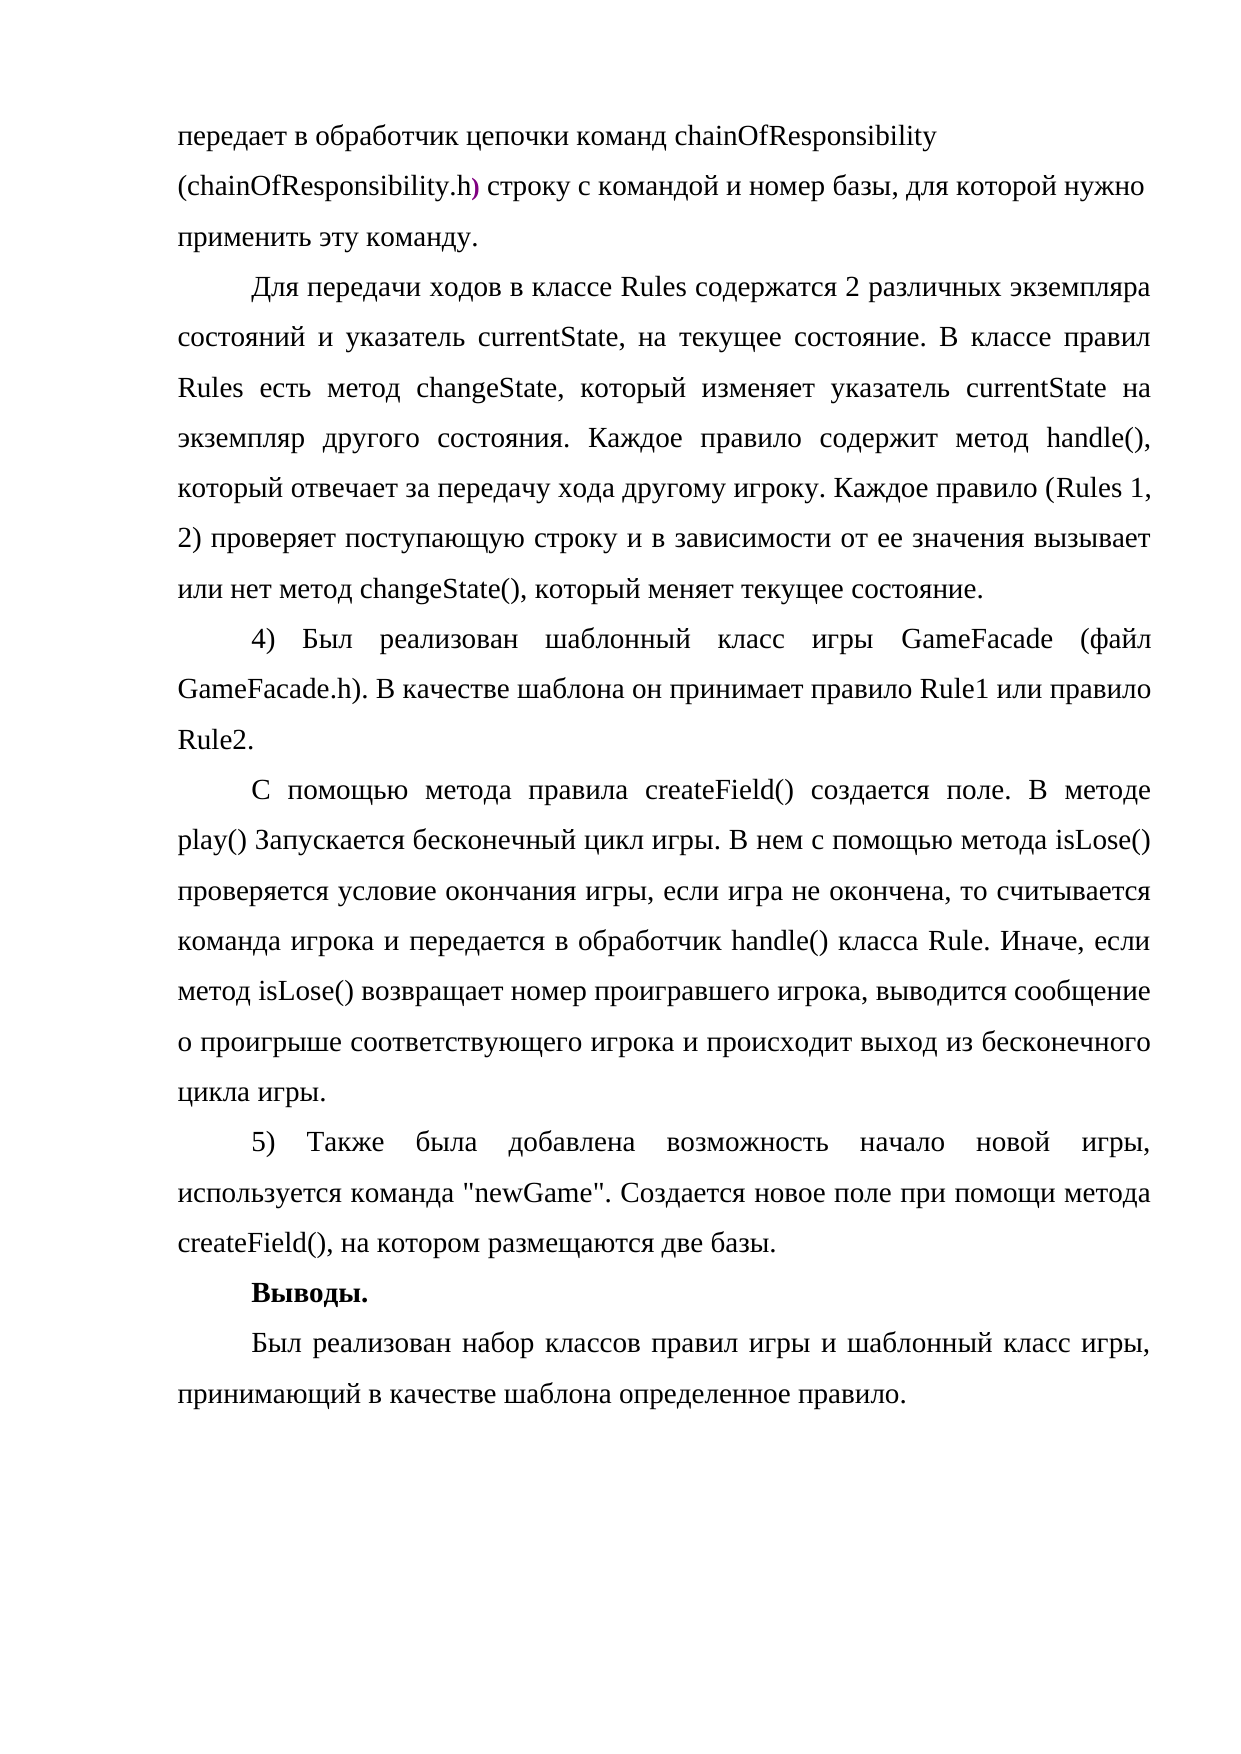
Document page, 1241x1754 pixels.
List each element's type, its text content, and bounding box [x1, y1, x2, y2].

text 5) Также была добавлена возможность начало новой игры, используется команда "newGame". Создается новое поле при помощи метода createField(), на котором размещаются две базы. [177, 1124, 1152, 1258]
text Выводы. [177, 1275, 1152, 1309]
text C помощью метода правила createField() создается поле. В методе play() Запускается бесконечный цикл игры. В нем с помощью метода isLose() проверяется условие окончания игры, если игра не окончена, то считывается команда игрока и передается в обработчик handle() класса Rule. Иначе, если метод isLose() возвращает номер проигравшего игрока, выводится сообщение о проигрыше соответствующего игрока и происходит выход из бесконечного цикла игры. [177, 772, 1152, 1108]
text Был реализован набор классов правил игры и шаблонный класс игры, принимающий в качестве шаблона определенное правило. [177, 1326, 1152, 1409]
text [177, 118, 1152, 252]
text Для передачи ходов в классе Rules содержатся 2 различных экземпляра состояний и указатель currentState, на текущее состояние. В классе правил Rules есть метод changeState, который изменяет указатель currentState на экземпляр другого состояния. Каждое правило содержит метод handle(), который отвечает за передачу хода другому игроку. Каждое правило (Rules 1, 2) проверяет поступающую строку и в зависимости от ее значения вызывает или нет метод changeState(), который меняет текущее состояние. [177, 269, 1152, 604]
text 4) Был реализован шаблонный класс игры GameFacade (файл GameFacade.h). В качестве шаблона он принимает правило Rule1 или правило Rule2. [177, 621, 1152, 755]
